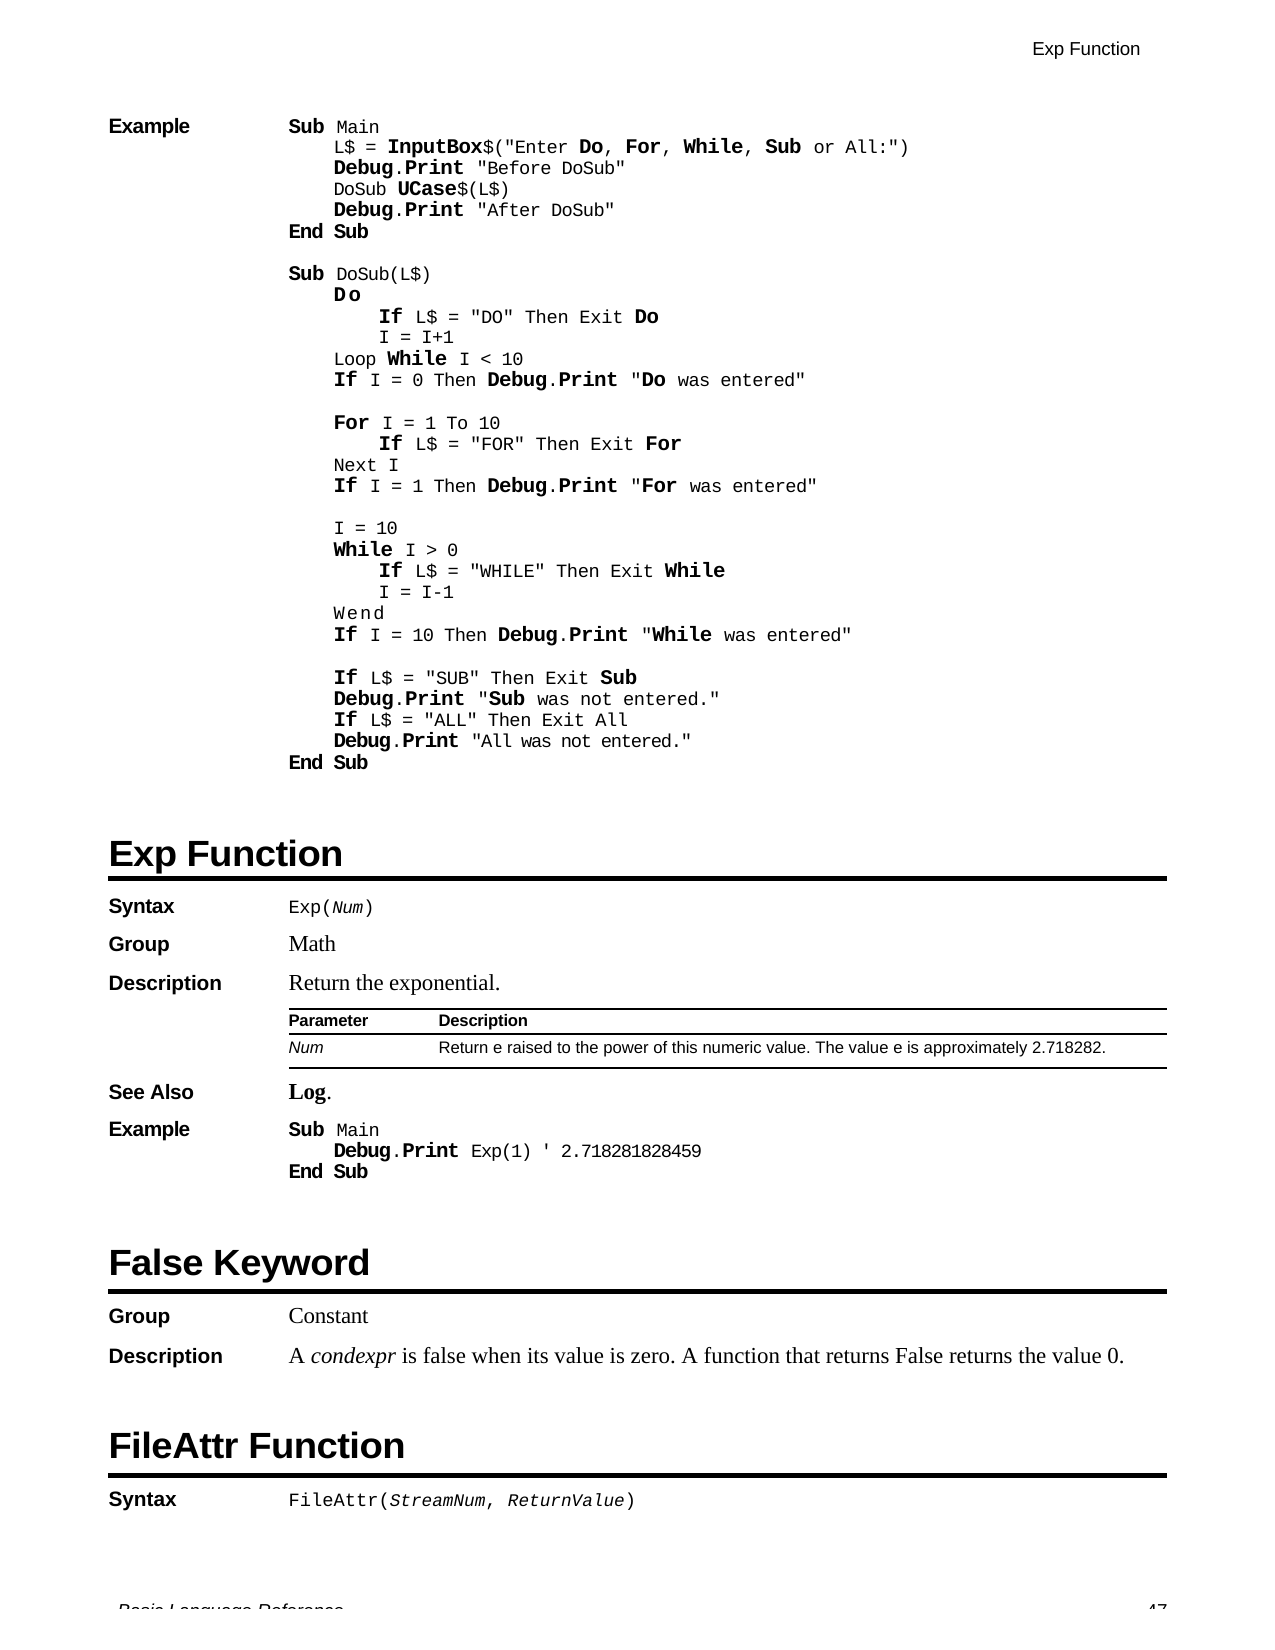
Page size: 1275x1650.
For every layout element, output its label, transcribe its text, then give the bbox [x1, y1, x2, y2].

text If I = 0 Then Debug.Print "Do was entered" [333, 370, 1167, 391]
text See Also Log. [108, 1078, 1167, 1104]
text Debug.Print "After DoSub" [333, 200, 1167, 221]
text Do [333, 286, 1167, 306]
text Description Return the exponential. [108, 969, 1167, 996]
text If L$ = "SUB" Then Exit Sub [333, 667, 1167, 688]
text Debug.Print "Sub was not entered." If L$ = "ALL" Then Exit All [333, 688, 724, 731]
text If I = 1 Then Debug.Print "For was entered" [333, 476, 1167, 497]
text Group Math [108, 931, 1167, 956]
text If L$ = "WHILE" Then Exit While [378, 561, 1167, 582]
text Syntax Exp(Num) [108, 897, 1167, 918]
text Syntax FileAttr(StreamNum, ReturnValue) [108, 1489, 1167, 1511]
text While I > 0 [333, 540, 1167, 561]
text Sub DoSub(L$) [288, 264, 1167, 285]
text If L$ = "FOR" Then Exit For [378, 433, 1167, 454]
text Loop While I < 10 [333, 349, 1167, 370]
text FileAttr Function [108, 1425, 1167, 1467]
text Wend [333, 606, 1167, 623]
text False Keyword [108, 1242, 1167, 1284]
text I = I-1 [378, 585, 1167, 602]
text Group Constant [108, 1303, 1167, 1329]
text End Sub [288, 222, 1167, 242]
text Example Sub Main [108, 116, 1167, 137]
text For I = 1 To 10 [333, 412, 1167, 433]
text I = 10 [333, 521, 1167, 538]
text Debug.Print Exp(1) ' 2.718281828459 End Sub [288, 1141, 732, 1182]
text Parameter Description [288, 1011, 1167, 1030]
text If L$ = "DO" Then Exit Do [378, 306, 1167, 327]
text L$ = InputBox$("Enter Do, For, While, Sub or All:") [333, 137, 1167, 157]
text Debug.Print "All was not entered." End Sub [288, 731, 724, 773]
text Example Sub Main [108, 1119, 1167, 1141]
text Description A condexpr is false when its value is zero. A function that returns False returns the value 0. [108, 1342, 1167, 1368]
text If I = 10 Then Debug.Print "While was entered" [333, 625, 1167, 646]
text Exp Function [108, 38, 1140, 59]
text Next I [333, 457, 1167, 474]
text DoSub UCase$(L$) [333, 179, 1167, 200]
text I = I+1 [378, 330, 1167, 347]
text Num Return e raised to the power of this numeric value. The value e is approximately 2.718282. [288, 1039, 1167, 1058]
text Debug.Print "Before DoSub" [333, 157, 1167, 178]
text Exp Function [108, 832, 1167, 874]
